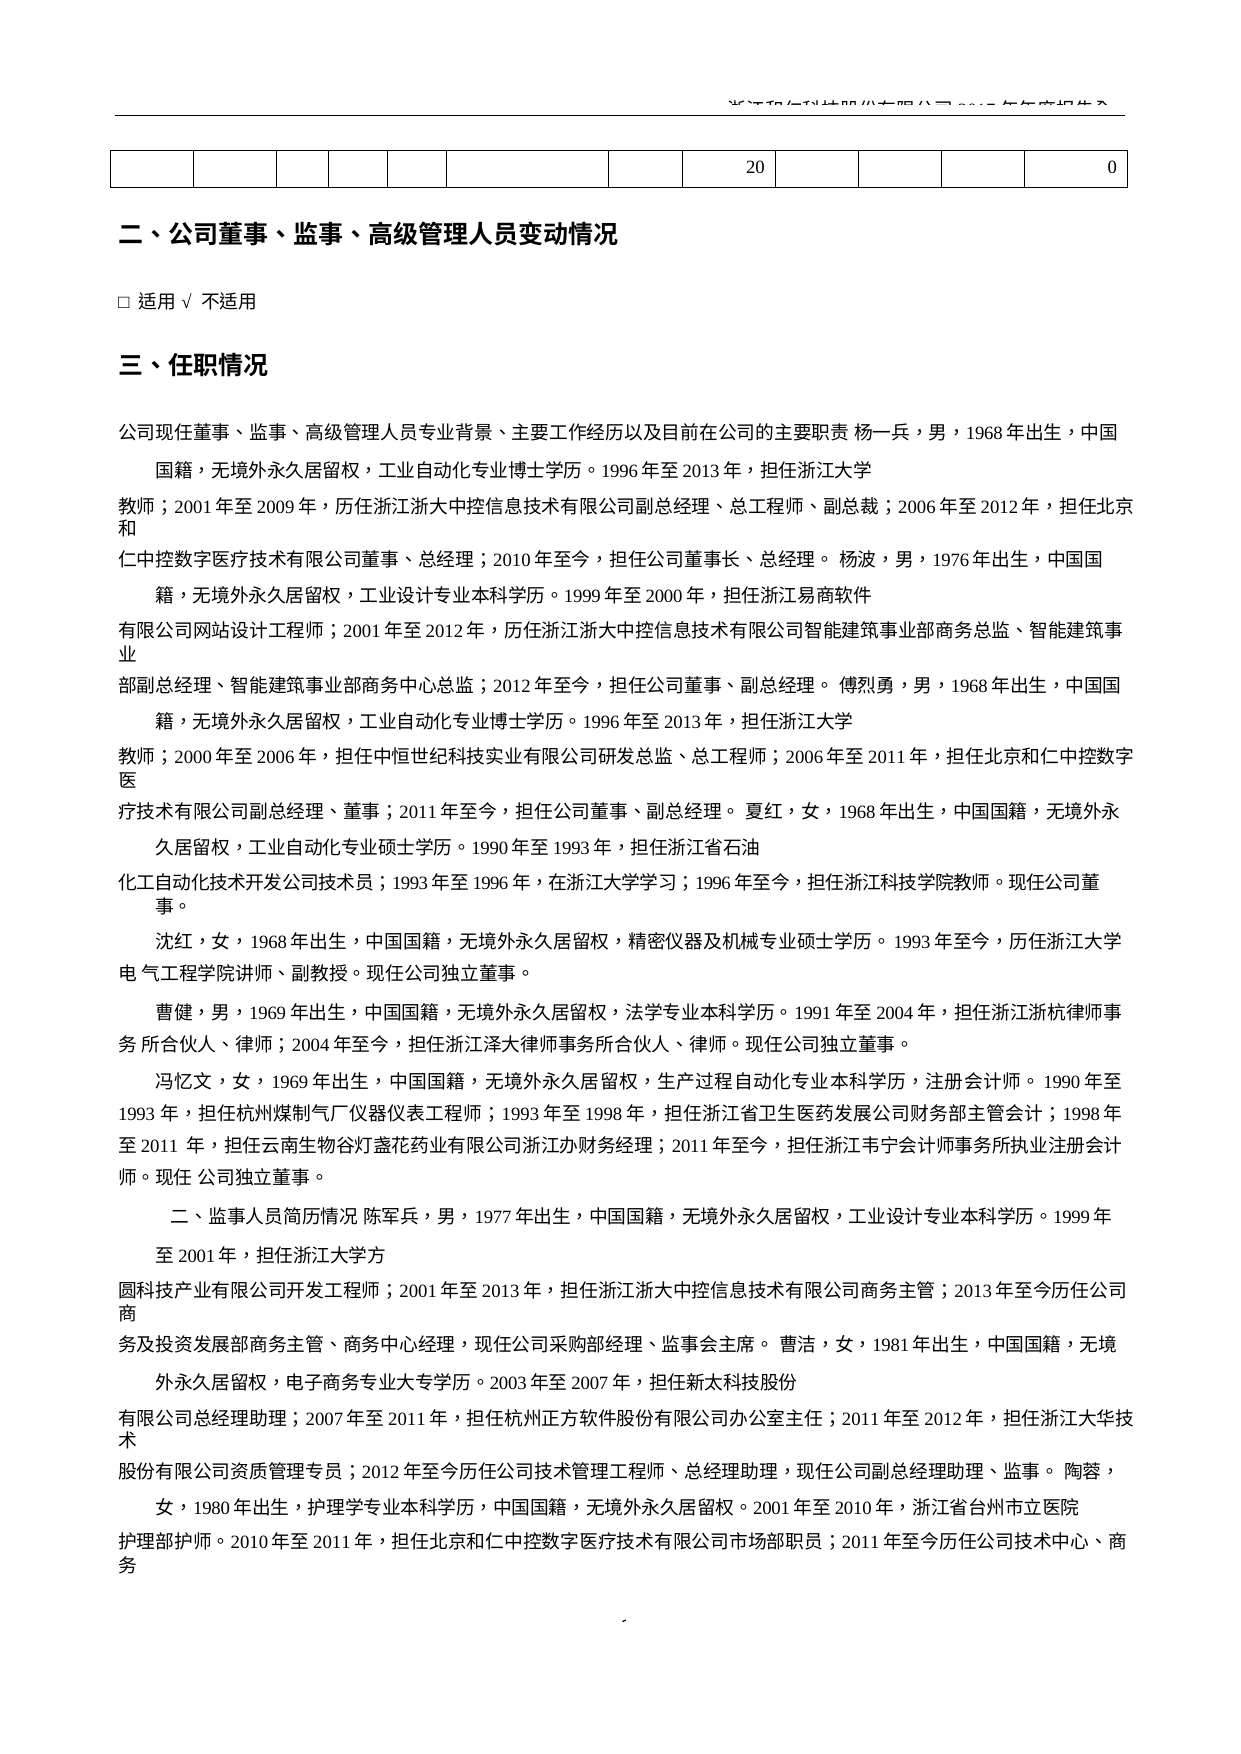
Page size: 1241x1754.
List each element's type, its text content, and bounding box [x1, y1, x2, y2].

text 部副总经理、智能建筑事业部商务中心总监；2012年至今，担任公司董事、副总经理。 傅烈勇，男，1968年出生，中国国籍，无境外永久居留权，工业自动化专业博士学历。1996年至2013年，担任浙江大学 [118, 672, 1130, 734]
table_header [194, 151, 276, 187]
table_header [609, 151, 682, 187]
text 护理部护师。2010年至2011年，担任北京和仁中控数字医疗技术有限公司市场部职员；2011年至今历任公司技术中心、商务 [118, 1530, 1140, 1578]
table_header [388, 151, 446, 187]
text □ 适用 √ 不适用 [118, 288, 1130, 314]
text 二、监事人员简历情况 陈军兵，男，1977年出生，中国国籍，无境外永久居留权，工业设计专业本科学历。1999年至2001年，担任浙江大学方 [156, 1204, 1130, 1267]
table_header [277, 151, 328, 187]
text 股份有限公司资质管理专员；2012年至今历任公司技术管理工程师、总经理助理，现任公司副总经理助理、监事。 陶蓉，女，1980年出生，护理学专业本科学历，中国国籍，无境外永久居留权。2001年至2010年，浙江省台州市立医院 [118, 1458, 1130, 1519]
text 疗技术有限公司副总经理、董事；2011年至今，担任公司董事、副总经理。 夏红，女，1968年出生，中国国籍，无境外永久居留权，工业自动化专业硕士学历。1990年至1993年，担任浙江省石油 [118, 798, 1130, 860]
text 务及投资发展部商务主管、商务中心经理，现任公司采购部经理、监事会主席。 曹洁，女，1981年出生，中国国籍，无境外永久居留权，电子商务专业大专学历。2003年至2007年，担任新太科技股份 [118, 1331, 1130, 1395]
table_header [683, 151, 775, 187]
text 沈红，女，1968年出生，中国国籍，无境外永久居留权，精密仪器及机械专业硕士学历。1993年至今，历任浙江大学电 气工程学院讲师、副教授。现任公司独立董事。 [118, 928, 1123, 986]
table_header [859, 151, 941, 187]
text 教师；2001年至2009年，历任浙江浙大中控信息技术有限公司副总经理、总工程师、副总裁；2006年至2012年，担任北京和 [118, 496, 1140, 540]
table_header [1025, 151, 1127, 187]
text 曹健，男，1969年出生，中国国籍，无境外永久居留权，法学专业本科学历。1991年至2004年，担任浙江浙杭律师事务 所合伙人、律师；2004年至今，担任浙江泽大律师事务所合伙人、律师。现任公司独立董事。 [118, 999, 1122, 1057]
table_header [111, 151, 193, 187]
text 圆科技产业有限公司开发工程师；2001年至2013年，担任浙江浙大中控信息技术有限公司商务主管；2013年至今历任公司商 [118, 1280, 1140, 1324]
text 有限公司总经理助理；2007年至2011年，担任杭州正方软件股份有限公司办公室主任；2011年至2012年，担任浙江大华技术 [118, 1407, 1140, 1452]
text 仁中控数字医疗技术有限公司董事、总经理；2010年至今，担任公司董事长、总经理。 杨波，男，1976年出生，中国国籍，无境外永久居留权，工业设计专业本科学历。1999年至2000年，担任浙江易商软件 [118, 547, 1130, 608]
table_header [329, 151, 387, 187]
text 公司现任董事、监事、高级管理人员专业背景、主要工作经历以及目前在公司的主要职责 杨一兵，男，1968年出生，中国国籍，无境外永久居留权，工业自动化专业博士学历。1996年至2013年，担任浙江大学 [118, 419, 1130, 483]
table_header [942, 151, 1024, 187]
text 教师；2000年至2006年，担任中恒世纪科技实业有限公司研发总监、总工程师；2006年至2011年，担任北京和仁中控数字医 [118, 744, 1140, 792]
subtitle 二、公司董事、监事、高级管理人员变动情况 [118, 217, 1130, 251]
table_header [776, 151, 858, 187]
subtitle 三、任职情况 [118, 348, 1130, 382]
text 冯忆文，女，1969年出生，中国国籍，无境外永久居留权，生产过程自动化专业本科学历，注册会计师。1990年至1993 年，担任杭州煤制气厂仪器仪表工程师；1993年至1998年，担任浙江省卫生医药发展公司财务部主管会计；1998年至2011 年，担任云南生物谷灯盏花药业有限公司浙江办财务经理；2011年至今，担任浙江韦宁会计师事务所执业注册会计师。现任 公司独立董事。 [118, 1069, 1123, 1190]
text 有限公司网站设计工程师；2001年至2012年，历任浙江浙大中控信息技术有限公司智能建筑事业部商务总监、智能建筑事业 [118, 618, 1140, 666]
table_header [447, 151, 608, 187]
text 化工自动化技术开发公司技术员；1993年至1996年，在浙江大学学习；1996年至今，担任浙江科技学院教师。现任公司董事。 [118, 870, 1130, 918]
